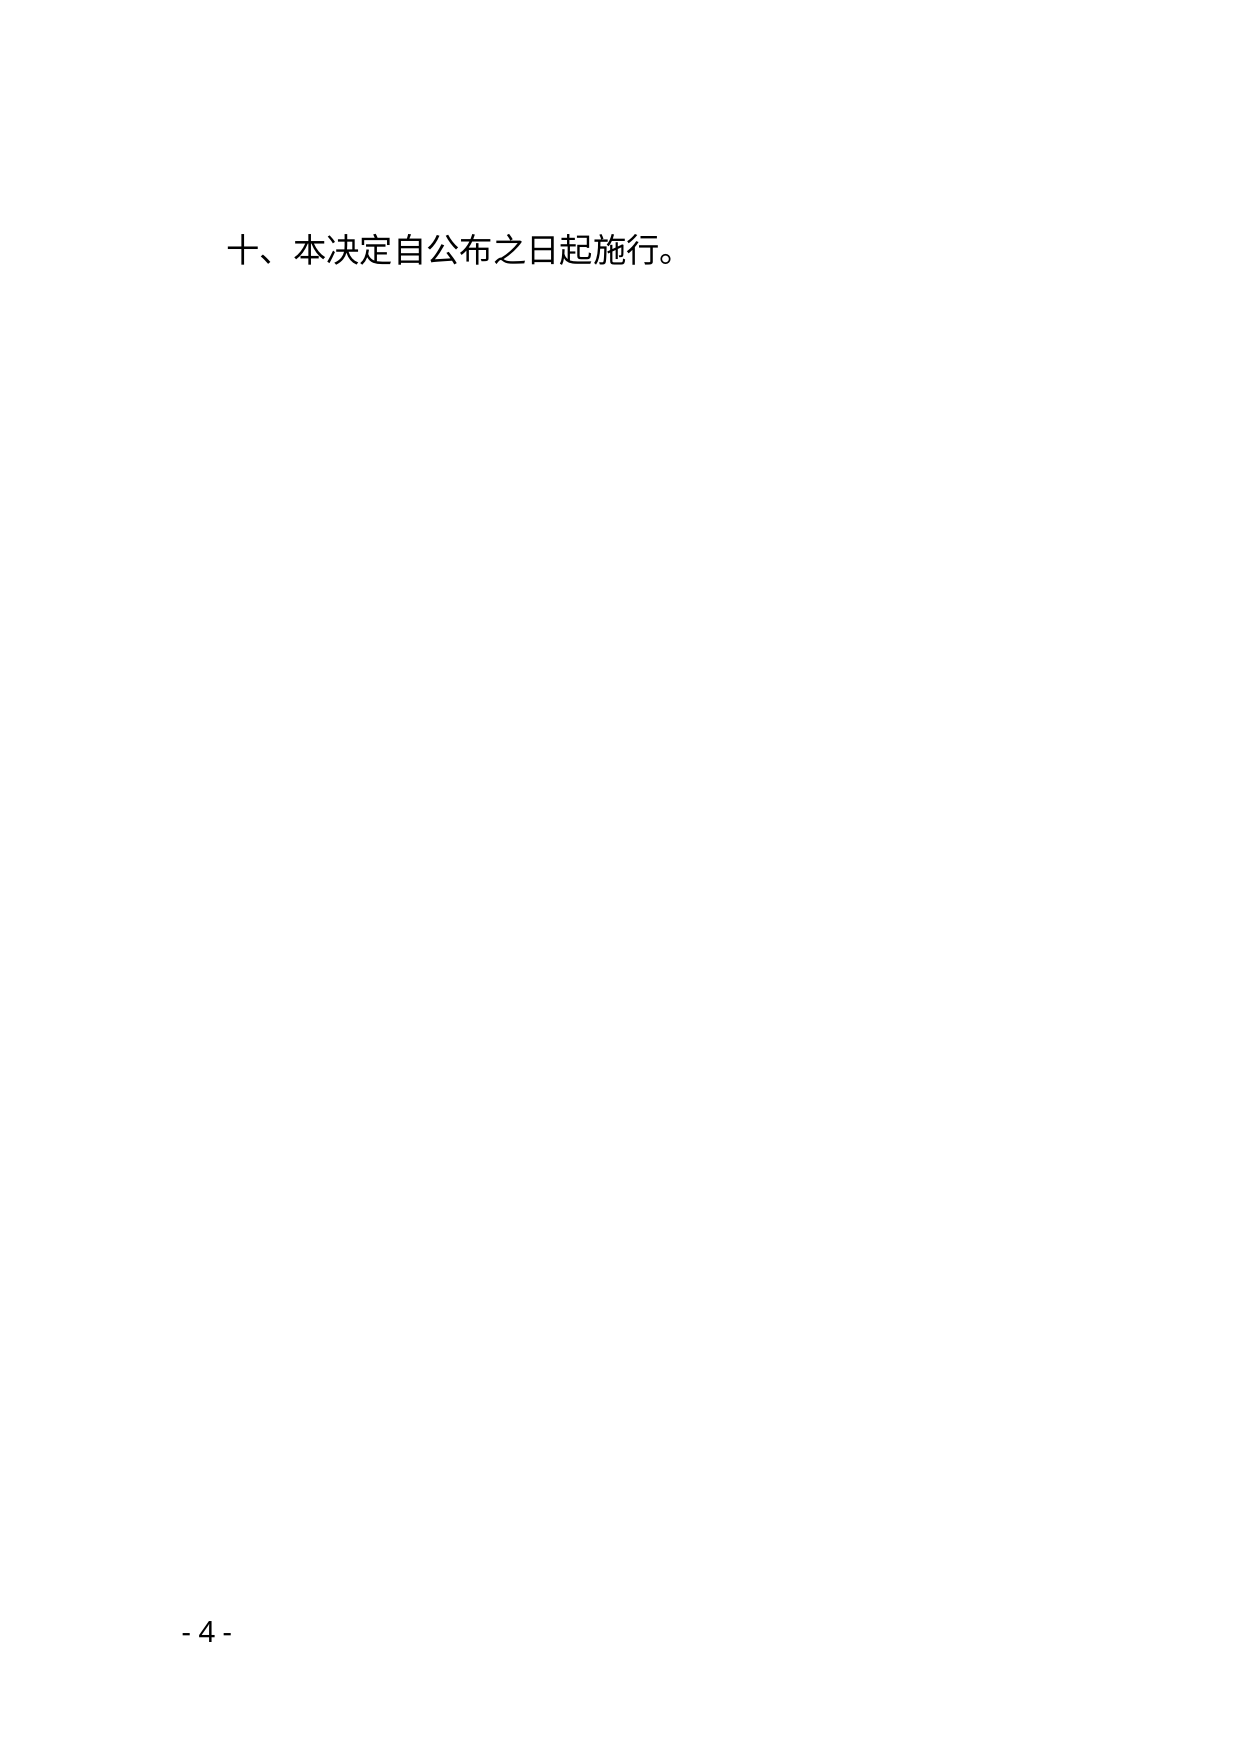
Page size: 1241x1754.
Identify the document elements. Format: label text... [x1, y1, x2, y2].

text 十、本决定自公布之日起施行。 [159, 215, 1081, 280]
